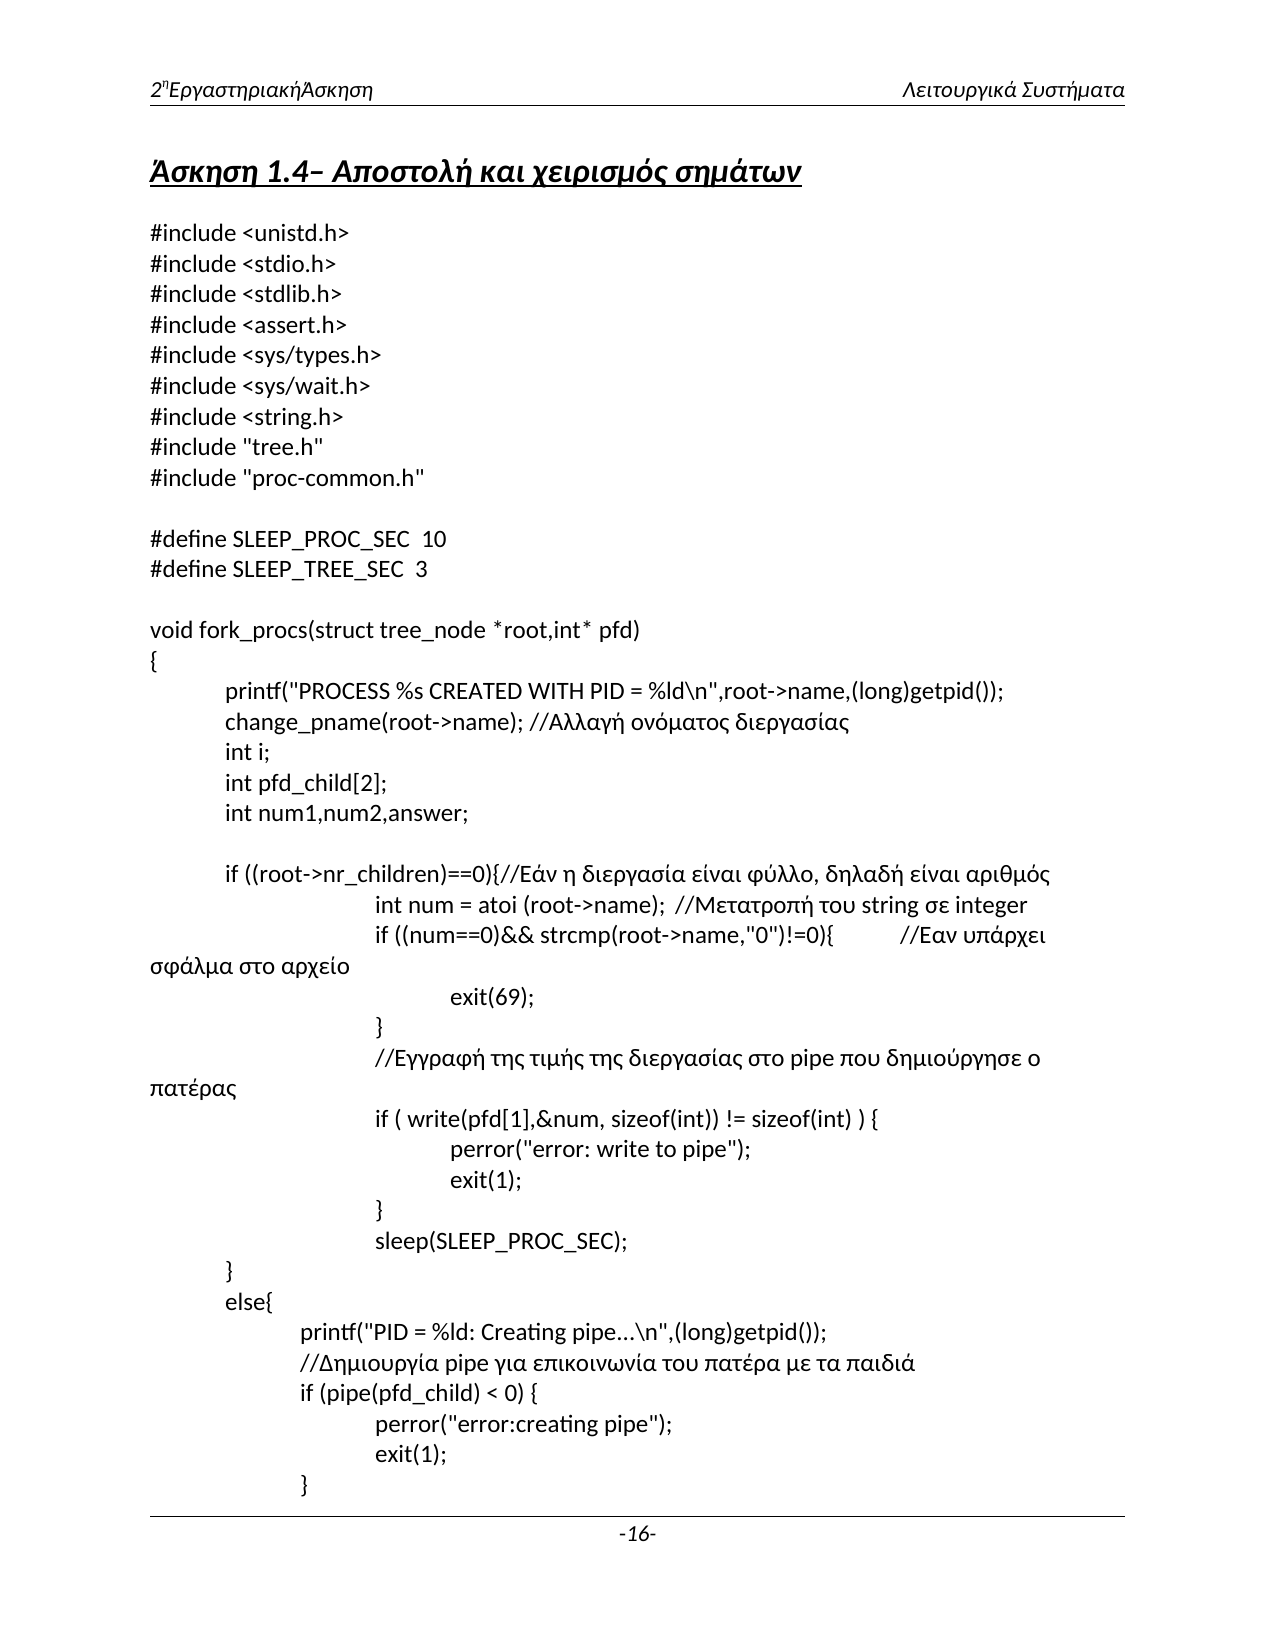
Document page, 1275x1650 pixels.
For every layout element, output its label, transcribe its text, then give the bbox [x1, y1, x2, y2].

text printf("PROCESS %s CREATED WITH PID = %ld\n",root->name,(long)getpid()); [150, 675, 1125, 706]
text Άσκηση 1.4– Αποστολή και χειρισμός σημάτων [150, 150, 1125, 191]
text exit(1); [150, 1438, 1125, 1469]
text #include <stdio.h> [150, 248, 1125, 279]
text #define SLEEP_TREE_SEC 3 [150, 553, 1125, 584]
text if ((num==0)&& strcmp(root->name,"0")!=0){ //Eαν υπάρχει σφάλμα στο αρχείο [150, 919, 1125, 981]
text #include "tree.h" [150, 431, 1125, 462]
text perror("error:creating pipe"); [150, 1408, 1125, 1438]
text } [150, 1194, 1125, 1225]
text int num = atoi (root->name); //Μετατροπή του string σε integer [150, 889, 1125, 919]
text perror("error: write to pipe"); [150, 1133, 1125, 1164]
text exit(1); [150, 1164, 1125, 1194]
text #include <string.h> [150, 401, 1125, 431]
text change_pname(root->name); //Αλλαγή ονόματος διεργασίας [150, 706, 1125, 736]
text void fork_procs(struct tree_node *root,int* pfd) [150, 614, 1125, 645]
text #include <assert.h> [150, 309, 1125, 340]
text } [150, 1011, 1125, 1042]
text else{ [150, 1286, 1125, 1316]
text #include "proc-common.h" [150, 462, 1125, 492]
text if ( write(pfd[1],&num, sizeof(int)) != sizeof(int) ) { [150, 1103, 1125, 1133]
text { [150, 645, 1125, 675]
text printf("PID = %ld: Creating pipe...\n",(long)getpid()); [150, 1316, 1125, 1347]
text } [150, 1469, 1125, 1499]
text #define SLEEP_PROC_SEC 10 [150, 523, 1125, 553]
text if ((root->nr_children)==0){//Εάν η διεργασία είναι φύλλο, δηλαδή είναι αριθμός [150, 858, 1125, 889]
text //Δημιουργία pipe για επικοινωνία του πατέρα με τα παιδιά [150, 1347, 1125, 1377]
text int num1,num2,answer; [150, 797, 1125, 828]
text if (pipe(pfd_child) < 0) { [150, 1377, 1125, 1408]
text //Εγγραφή της τιμής της διεργασίας στο pipe που δημιούργησε ο πατέρας [150, 1042, 1125, 1103]
text int pfd_child[2]; [150, 767, 1125, 797]
text #include <sys/wait.h> [150, 370, 1125, 401]
text } [150, 1255, 1125, 1286]
text int i; [150, 736, 1125, 767]
text sleep(SLEEP_PROC_SEC); [150, 1225, 1125, 1255]
text exit(69); [150, 981, 1125, 1011]
text #include <unistd.h> [150, 218, 1125, 248]
text #include <stdlib.h> [150, 279, 1125, 309]
text #include <sys/types.h> [150, 340, 1125, 370]
